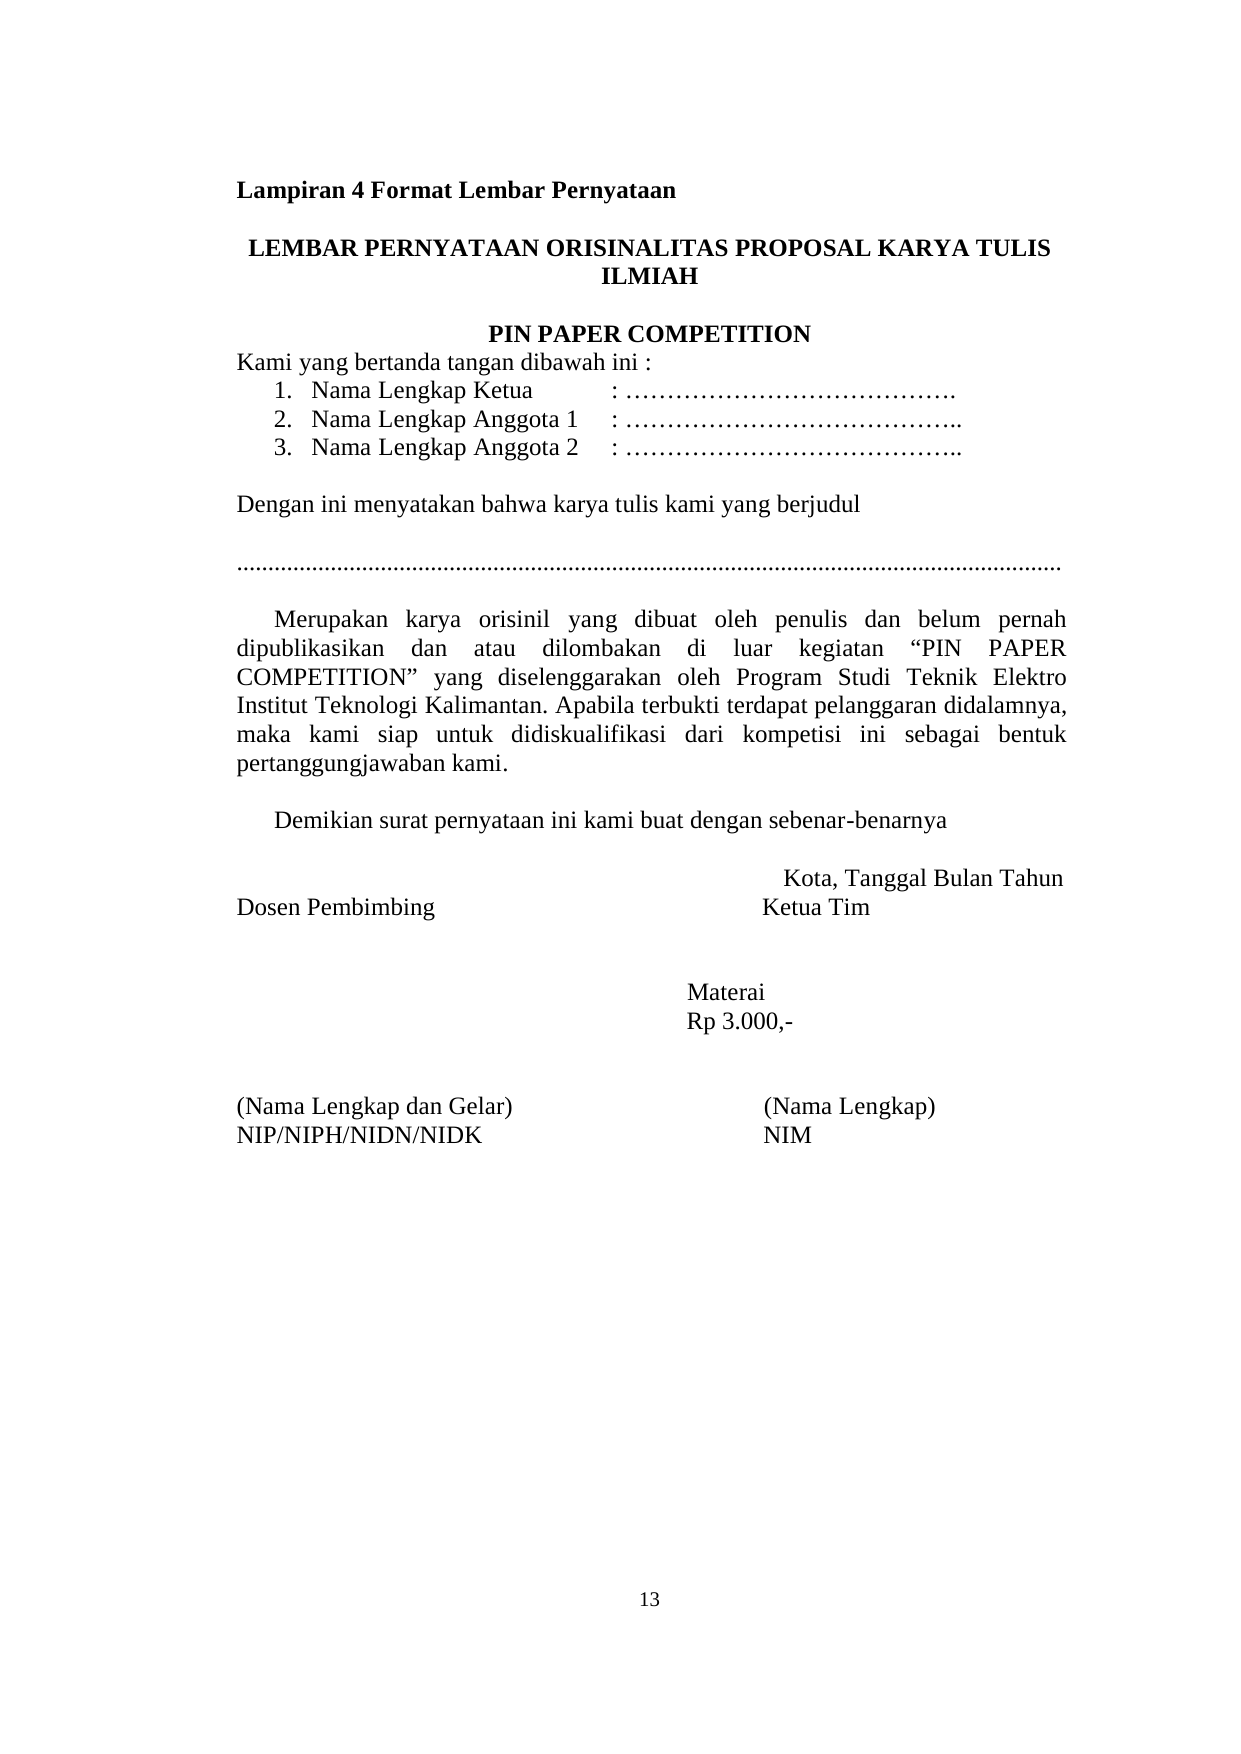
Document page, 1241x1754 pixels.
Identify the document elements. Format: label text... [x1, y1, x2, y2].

text PIN PAPER COMPETITION [484, 319, 815, 348]
text Merupakan karya orisinil yang dibuat oleh penulis dan belum pernah dipublikasikan dan atau dilombakan di luar kegiatan “PIN PAPER COMPETITION” yang diselenggarakan oleh Program Studi Teknik Elektro Institut Teknologi Kalimantan. Apabila terbukti terdapat pelanggaran didalamnya, maka kami siap untuk didiskualifikasi dari kompetisi ini sebagai bentuk pertanggungjawaban kami. [236, 604, 1067, 777]
table_cell 2. [270, 405, 302, 434]
table_cell Nama Lengkap Anggota 1 [302, 405, 593, 434]
text .................................................................................................................................... [236, 547, 1076, 575]
table_header 1. [270, 375, 302, 405]
table_header : …………………………………. [594, 375, 966, 405]
text Dengan ini menyatakan bahwa karya tulis kami yang berjudul [236, 489, 1076, 518]
table_cell : ………………………………….. [594, 434, 966, 471]
table_cell 3. [270, 434, 302, 471]
text Demikian surat pernyataan ini kami buat dengan sebenar-benarnya [274, 806, 1076, 834]
table_cell : ………………………………….. [594, 405, 966, 434]
text (Nama Lengkap dan Gelar) (Nama Lengkap) NIP/NIPH/NIDN/NIDK NIM [236, 1091, 936, 1148]
text LEMBAR PERNYATAAN ORISINALITAS PROPOSAL KARYA TULIS ILMIAH [247, 233, 1052, 290]
text Dosen Pembimbing Ketua Tim [236, 892, 1076, 921]
text Rp 3.000,- [686, 1006, 1076, 1034]
text Lampiran 4 Format Lembar Pernyataan [236, 175, 1076, 204]
text Kota, Tanggal Bulan Tahun [175, 863, 1063, 892]
text Materai [682, 977, 769, 1006]
table_cell Nama Lengkap Anggota 2 [302, 434, 593, 471]
text Kami yang bertanda tangan dibawah ini : [236, 348, 1076, 375]
table_header Nama Lengkap Ketua [302, 375, 593, 405]
